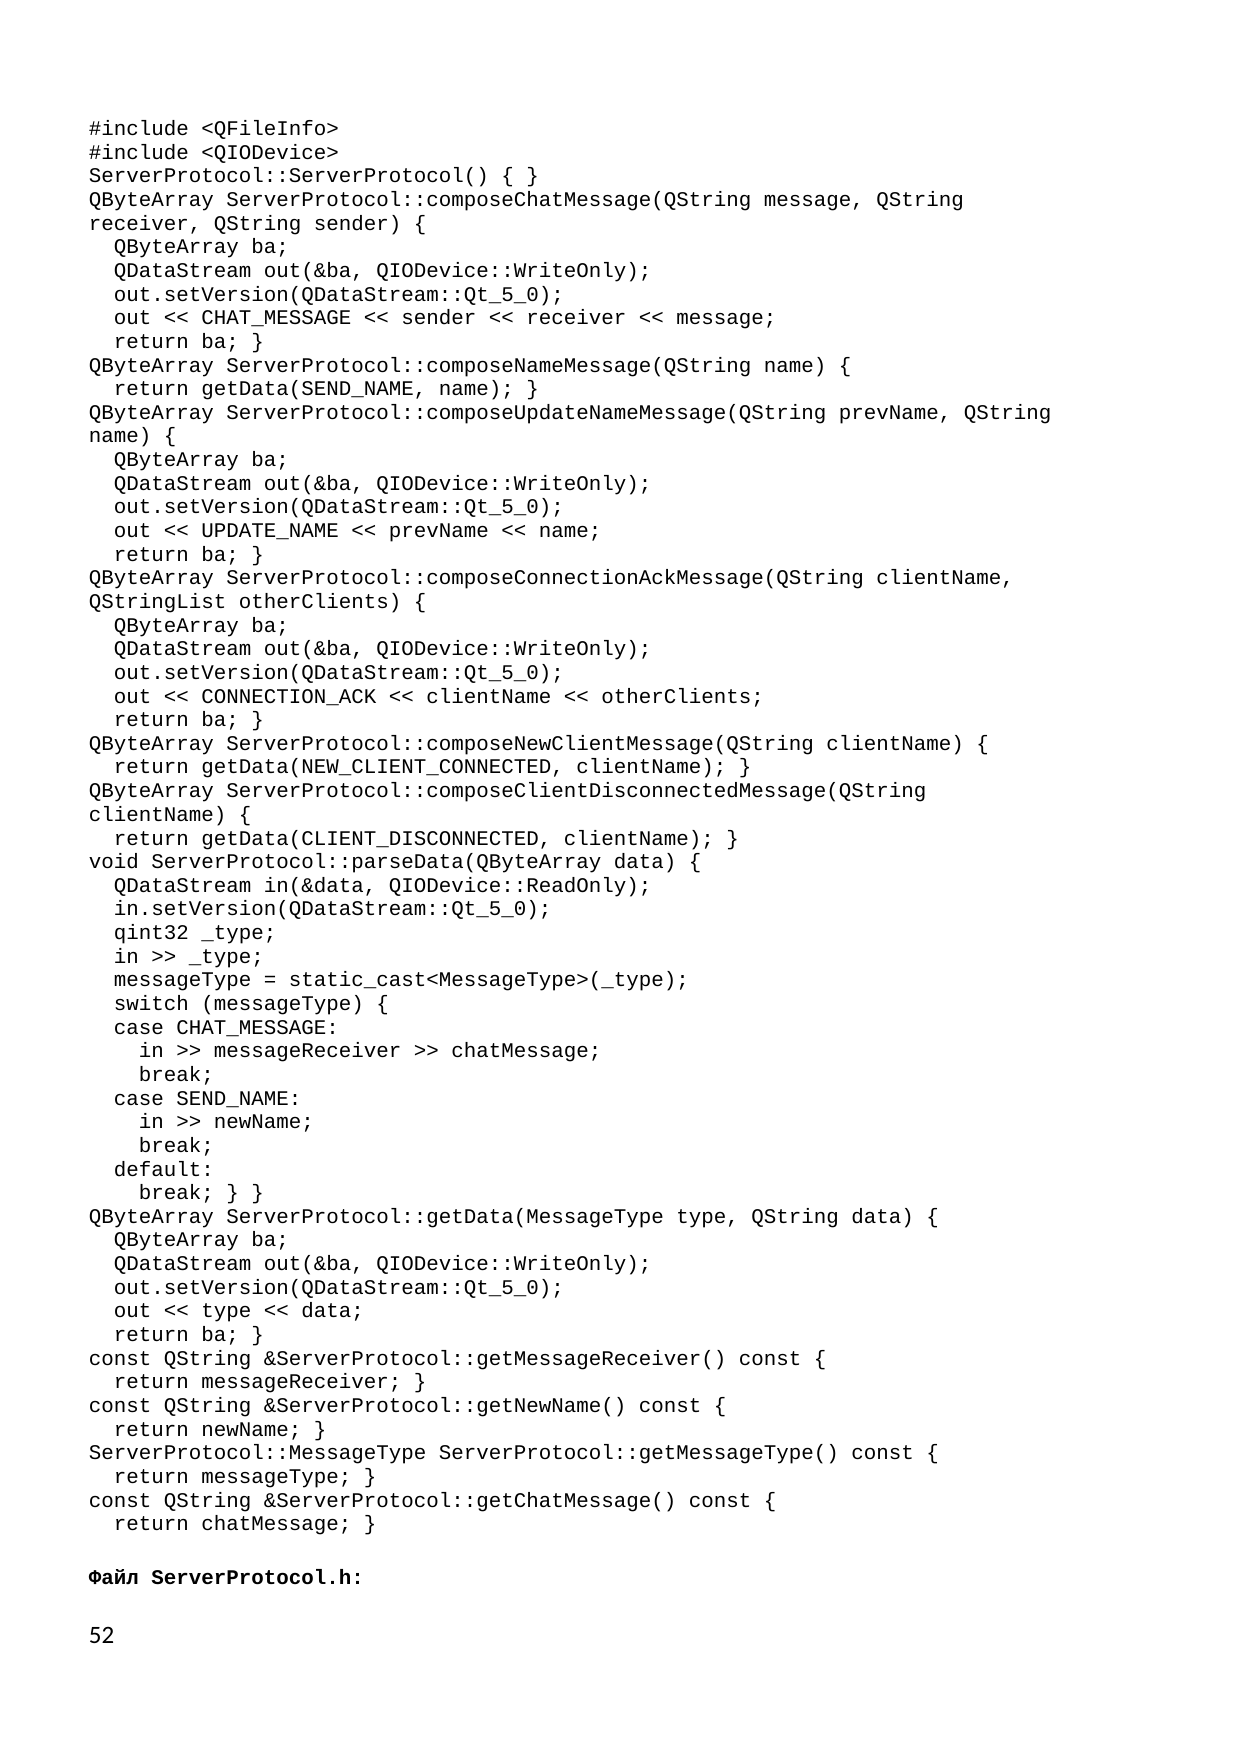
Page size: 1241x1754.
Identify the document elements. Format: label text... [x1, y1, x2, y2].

text break; } } [89, 1182, 1063, 1206]
text return messageType; } [89, 1466, 1063, 1489]
text return ba; } [89, 1324, 1063, 1348]
text case SEND_NAME: [89, 1088, 1063, 1111]
text messageType = static_cast<MessageType>(_type); [89, 969, 1063, 993]
text QByteArray ServerProtocol::composeUpdateNameMessage(QString prevName, QString name) { [89, 402, 1063, 449]
text QDataStream in(&data, QIODevice::ReadOnly); [89, 875, 1063, 898]
text QDataStream out(&ba, QIODevice::WriteOnly); [89, 638, 1063, 662]
text out << CONNECTION_ACK << clientName << otherClients; [89, 686, 1063, 709]
text const QString &ServerProtocol::getMessageReceiver() const { [89, 1348, 1063, 1371]
text qint32 _type; [89, 922, 1063, 946]
text QByteArray ba; [89, 236, 1063, 260]
text in >> newName; [89, 1111, 1063, 1135]
text QByteArray ba; [89, 615, 1063, 638]
text in >> _type; [89, 946, 1063, 969]
text QByteArray ServerProtocol::composeNewClientMessage(QString clientName) { [89, 733, 1063, 757]
text QDataStream out(&ba, QIODevice::WriteOnly); [89, 260, 1063, 284]
text break; [89, 1135, 1063, 1158]
text return getData(NEW_CLIENT_CONNECTED, clientName); } [89, 757, 1063, 780]
text QByteArray ba; [89, 449, 1063, 473]
text const QString &ServerProtocol::getNewName() const { [89, 1395, 1063, 1419]
text out.setVersion(QDataStream::Qt_5_0); [89, 284, 1063, 307]
text return getData(CLIENT_DISCONNECTED, clientName); } [89, 827, 1063, 851]
text QByteArray ServerProtocol::composeChatMessage(QString message, QString receiver, QString sender) { [89, 189, 1063, 236]
text return newName; } [89, 1419, 1063, 1442]
text switch (messageType) { [89, 993, 1063, 1017]
text out.setVersion(QDataStream::Qt_5_0); [89, 1277, 1063, 1300]
text out << CHAT_MESSAGE << sender << receiver << message; [89, 307, 1063, 331]
text ServerProtocol::MessageType ServerProtocol::getMessageType() const { [89, 1442, 1063, 1466]
text QDataStream out(&ba, QIODevice::WriteOnly); [89, 473, 1063, 496]
text in >> messageReceiver >> chatMessage; [89, 1040, 1063, 1064]
text QByteArray ServerProtocol::composeConnectionAckMessage(QString clientName, QStringList otherClients) { [89, 567, 1063, 615]
text out.setVersion(QDataStream::Qt_5_0); [89, 496, 1063, 520]
text QByteArray ServerProtocol::composeNameMessage(QString name) { [89, 354, 1063, 378]
text QByteArray ServerProtocol::getData(MessageType type, QString data) { [89, 1206, 1063, 1229]
text out << UPDATE_NAME << prevName << name; [89, 520, 1063, 544]
text #include <QIODevice> [89, 142, 1063, 165]
text QByteArray ServerProtocol::composeClientDisconnectedMessage(QString clientName) { [89, 780, 1063, 827]
text QDataStream out(&ba, QIODevice::WriteOnly); [89, 1253, 1063, 1277]
text return getData(SEND_NAME, name); } [89, 378, 1063, 402]
text out.setVersion(QDataStream::Qt_5_0); [89, 662, 1063, 686]
text in.setVersion(QDataStream::Qt_5_0); [89, 898, 1063, 922]
text QByteArray ba; [89, 1229, 1063, 1253]
text #include <QFileInfo> [89, 118, 1063, 142]
text break; [89, 1064, 1063, 1088]
text ServerProtocol::ServerProtocol() { } [89, 165, 1063, 189]
text return messageReceiver; } [89, 1371, 1063, 1395]
text case CHAT_MESSAGE: [89, 1017, 1063, 1040]
text return ba; } [89, 331, 1063, 354]
text return ba; } [89, 709, 1063, 733]
text default: [89, 1158, 1063, 1182]
text return chatMessage; } [89, 1513, 1063, 1537]
text const QString &ServerProtocol::getChatMessage() const { [89, 1489, 1063, 1513]
text out << type << data; [89, 1300, 1063, 1324]
text Файл ServerProtocol.h: [89, 1567, 1063, 1591]
text return ba; } [89, 544, 1063, 567]
text void ServerProtocol::parseData(QByteArray data) { [89, 851, 1063, 875]
